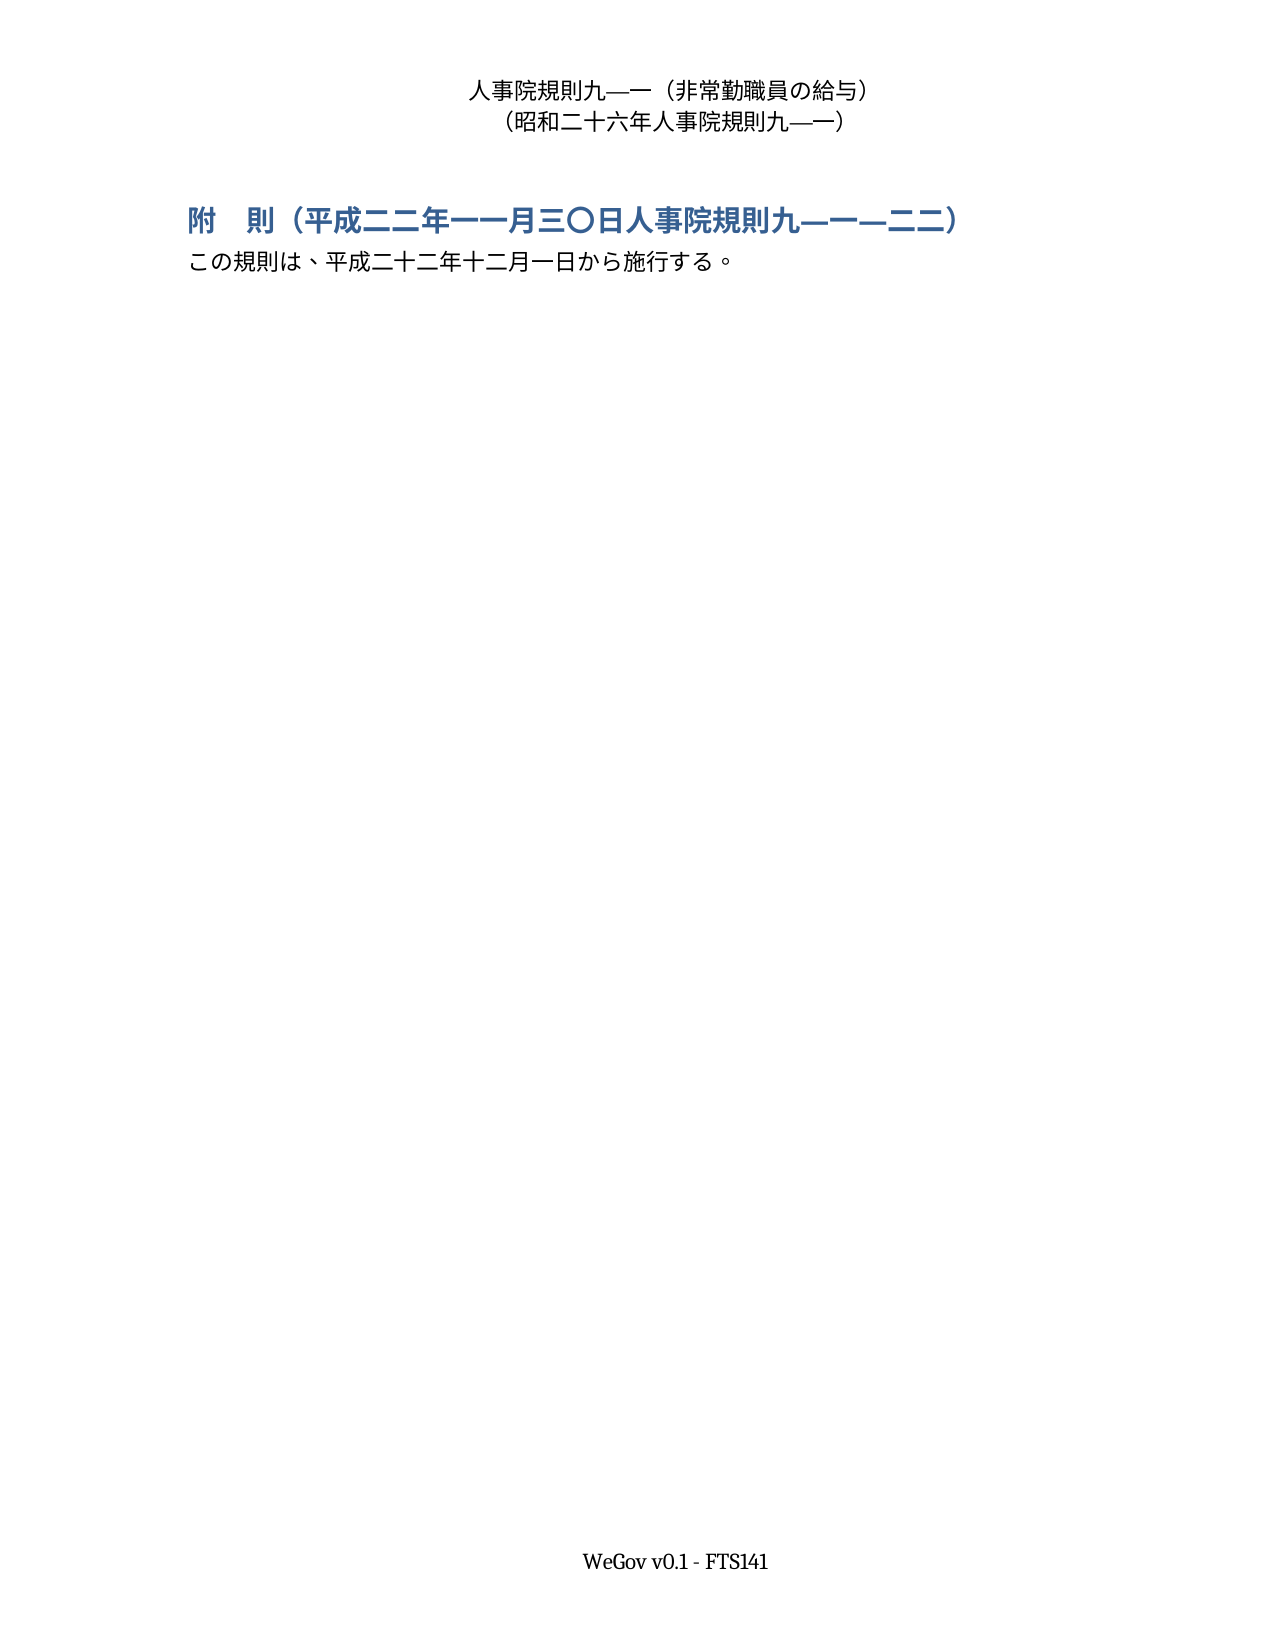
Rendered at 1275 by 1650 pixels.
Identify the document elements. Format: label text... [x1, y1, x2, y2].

text この規則は、平成二十二年十二月一日から施行する。 [187, 246, 1087, 277]
subtitle 附 則（平成二二年一一月三〇日人事院規則九―一―二二） [187, 200, 1087, 240]
